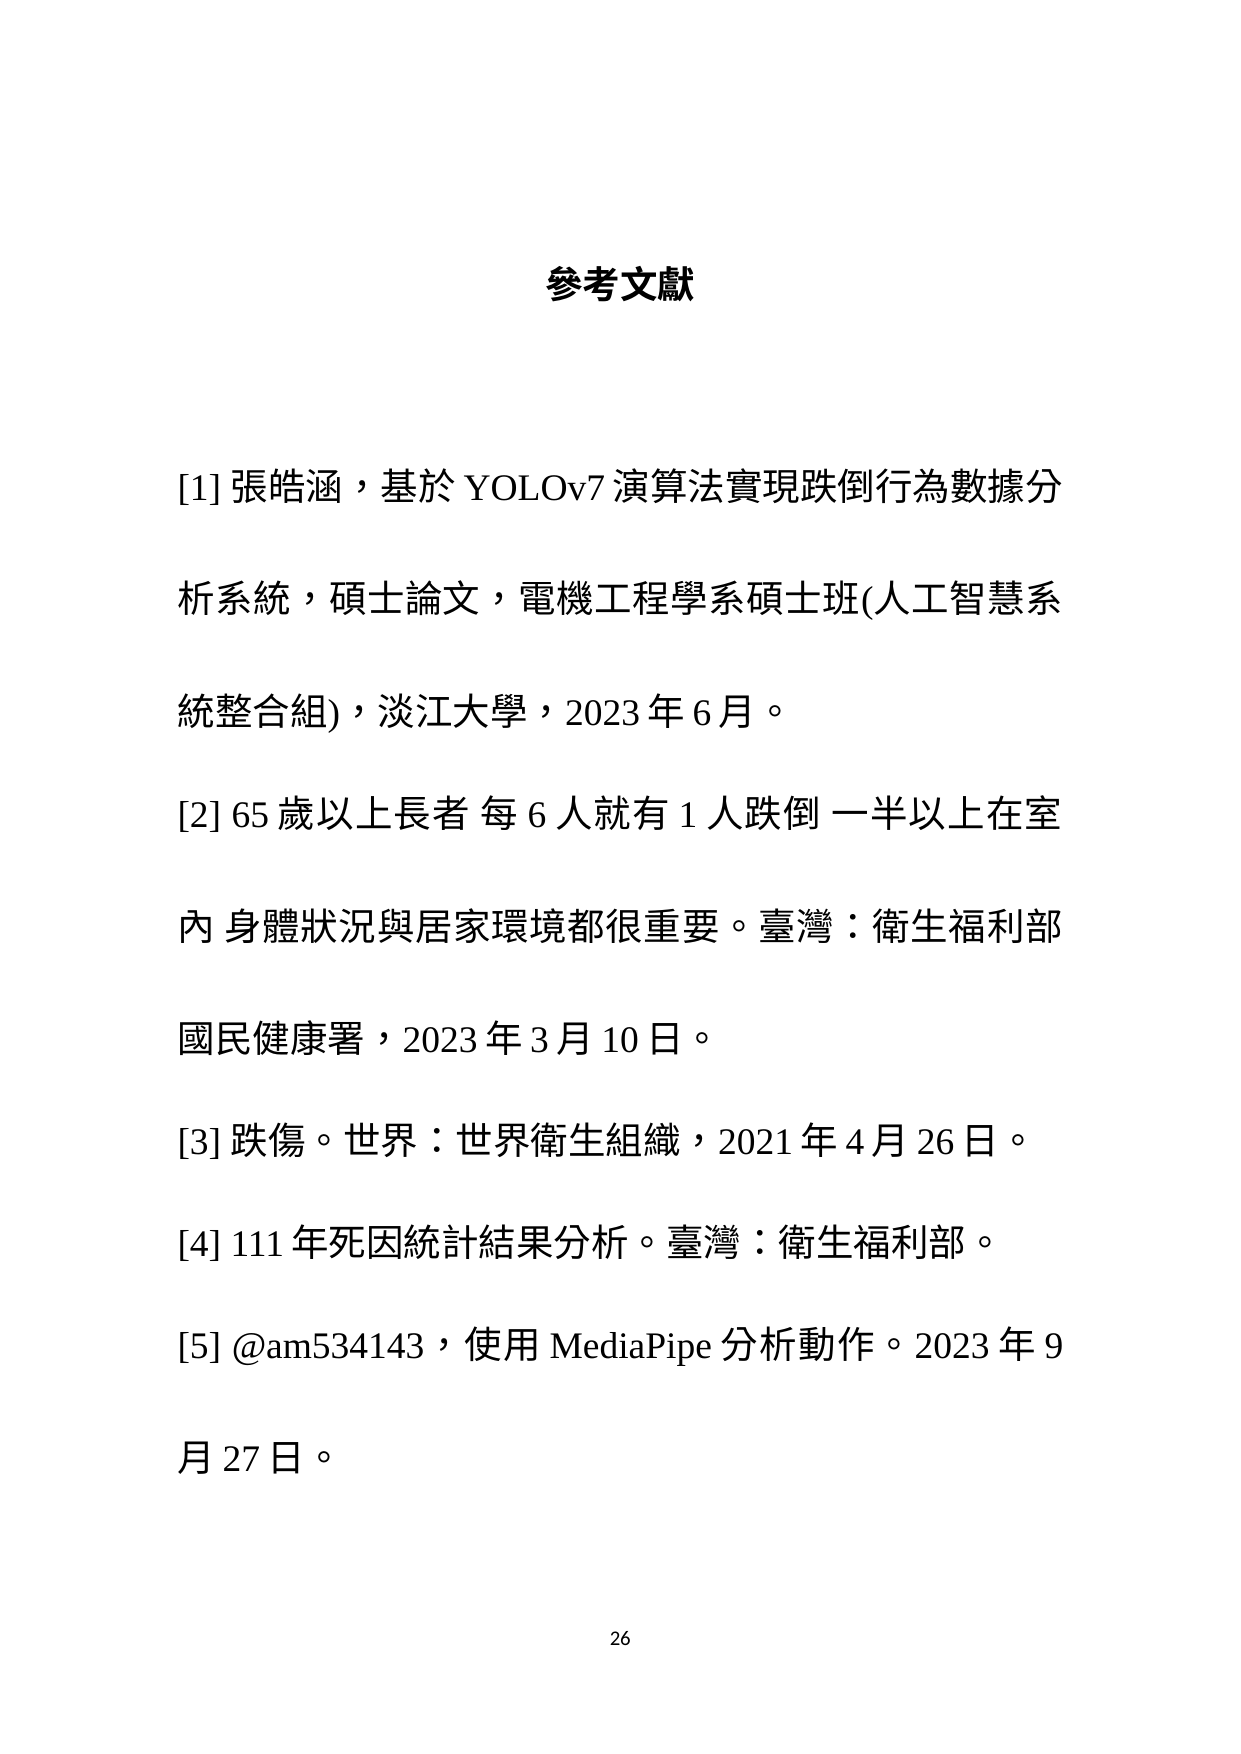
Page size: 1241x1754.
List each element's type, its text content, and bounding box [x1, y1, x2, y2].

text [5] @am534143，使用MediaPipe分析動作。2023年9月27日。 [177, 1305, 1063, 1492]
text [4] 111年死因統計結果分析。臺灣：衛生福利部。 [177, 1203, 1063, 1278]
text [3] 跌傷。世界：世界衛生組織，2021年4月26日。 [177, 1101, 1063, 1176]
text [1] 張皓涵，基於YOLOv7演算法實現跌倒行為數據分析系統，碩士論文，電機工程學系碩士班(人工智慧系統整合組)，淡江大學，2023年6月。 [177, 446, 1063, 746]
text [2] 65歲以上長者 每6人就有1人跌倒 一半以上在室內 身體狀況與居家環境都很重要。臺灣：衛生福利部國民健康署，2023年3月10日。 [177, 773, 1063, 1073]
subtitle 參考文獻 [177, 244, 1063, 319]
